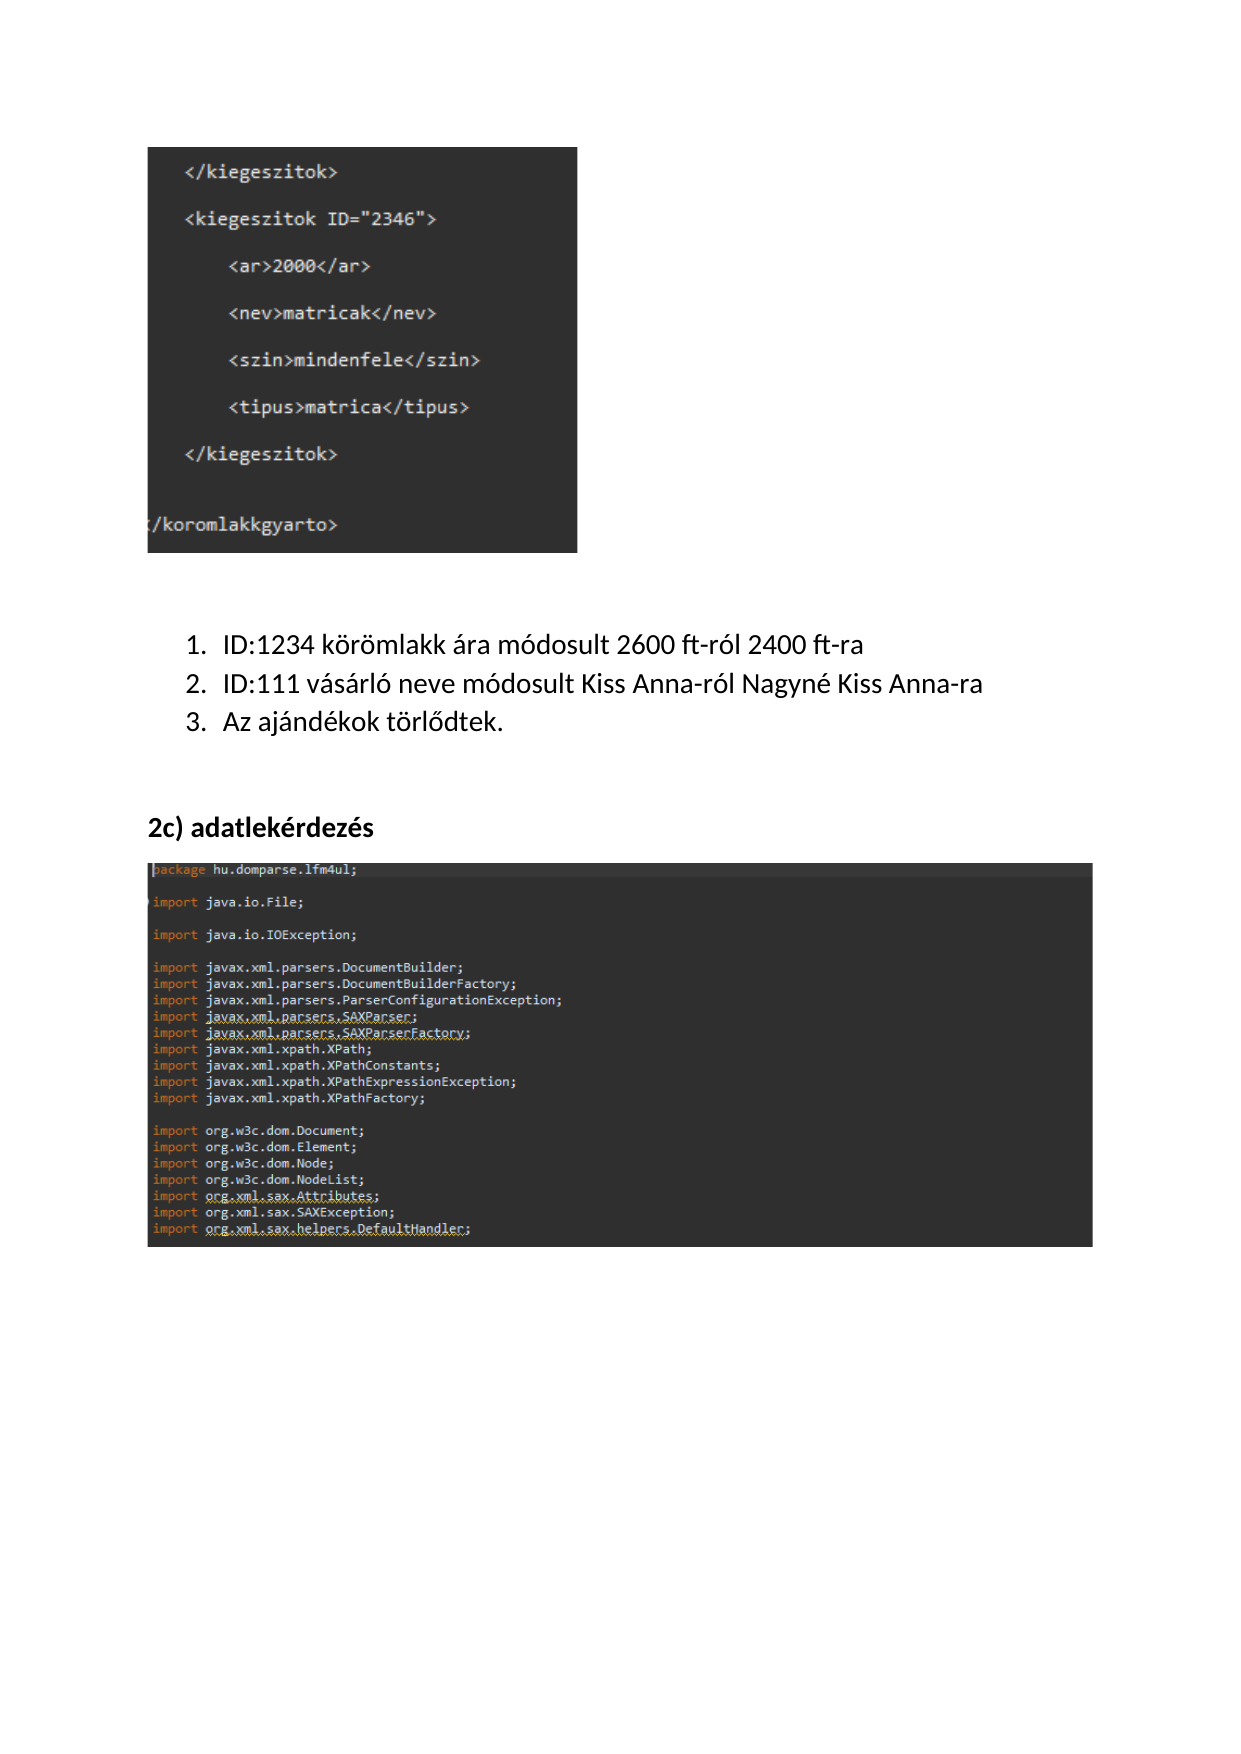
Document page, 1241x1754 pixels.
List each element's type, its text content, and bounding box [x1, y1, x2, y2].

list ID:111 vásárló neve módosult Kiss Anna-ról Nagyné Kiss Anna-ra [185, 665, 1093, 700]
picture [147, 147, 578, 553]
list Az ajándékok törlődtek. [185, 703, 1093, 739]
text 2c) adatlekérdezés [148, 809, 1093, 844]
picture [147, 863, 1093, 1247]
list ID:1234 körömlakk ára módosult 2600 ft-ról 2400 ft-ra [185, 626, 1093, 662]
